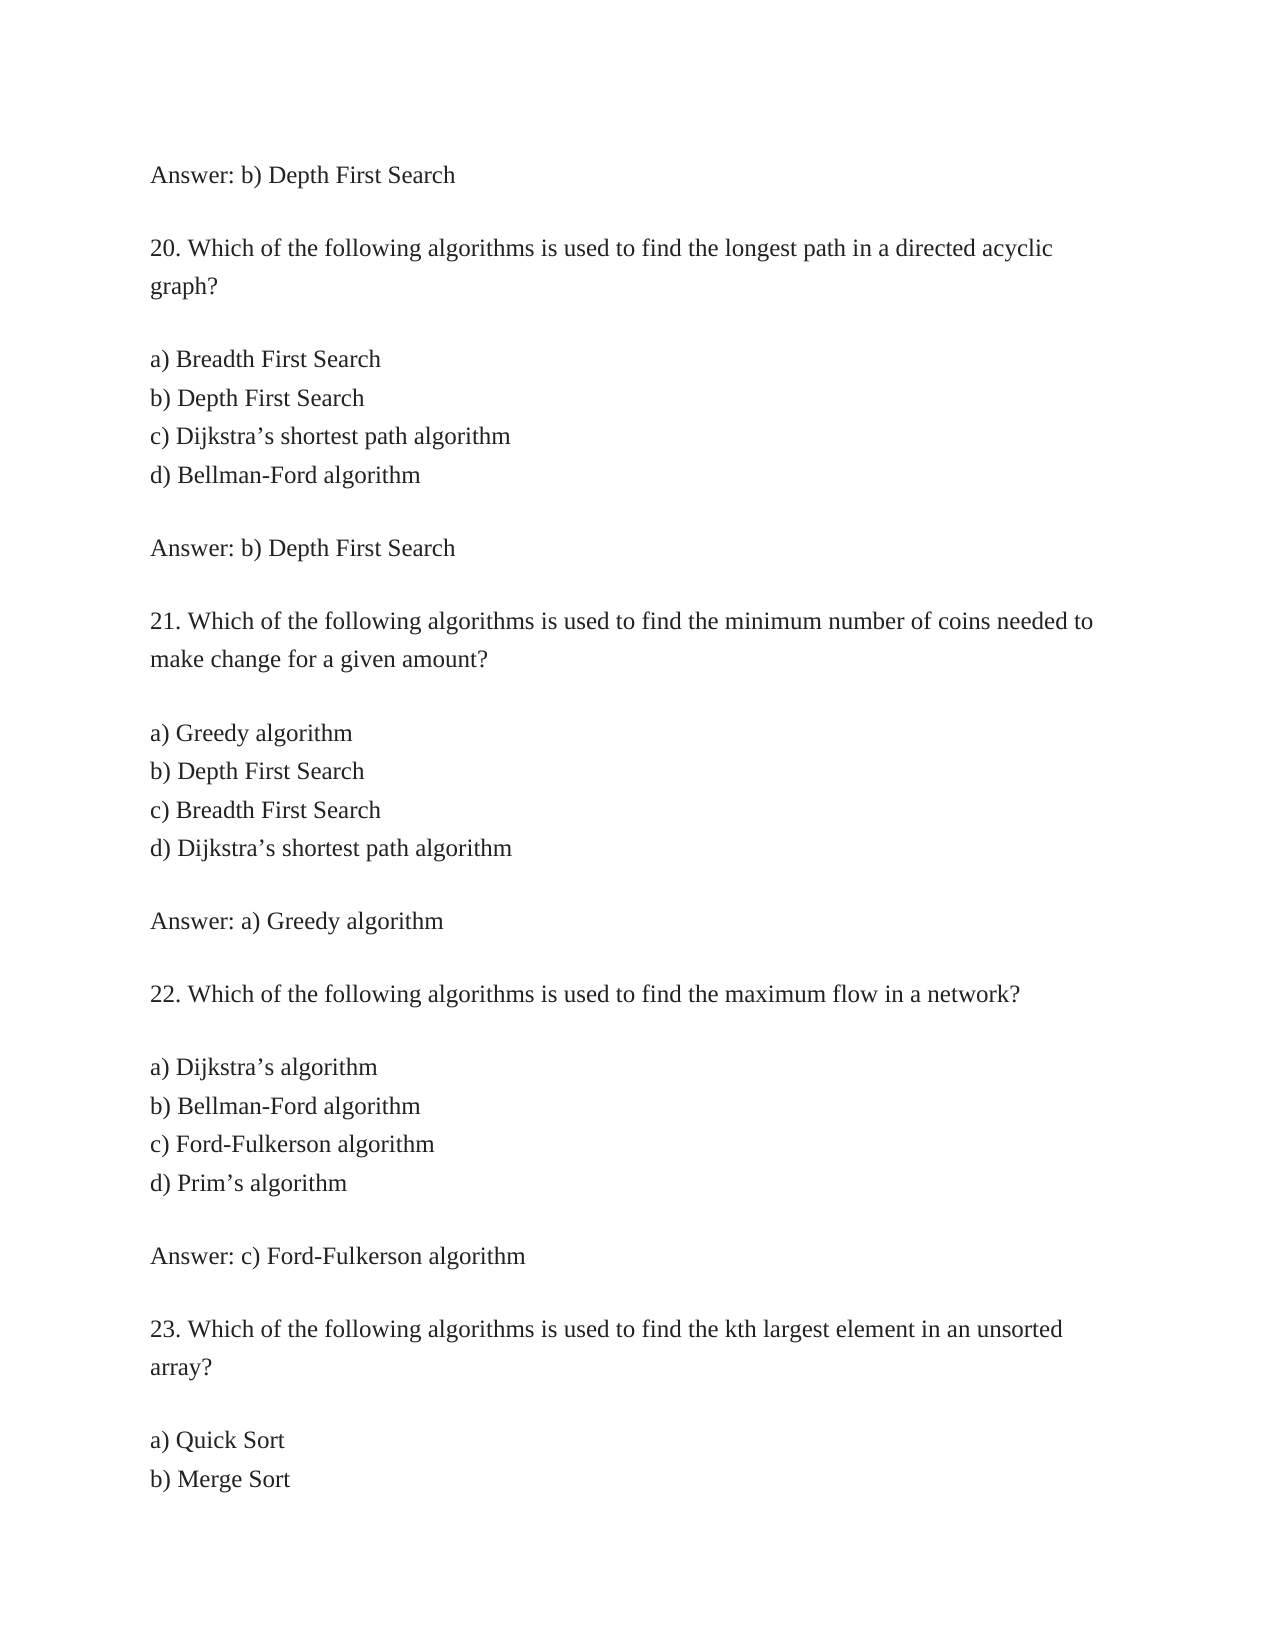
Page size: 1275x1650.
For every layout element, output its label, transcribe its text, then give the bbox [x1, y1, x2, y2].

text a) Breadth First Search b) Depth First Search c) Dijkstra’s shortest path algorithm d) Bellman-Ford algorithm [150, 334, 1125, 489]
text Answer: b) Depth First Search [150, 150, 1125, 188]
text 22. Which of the following algorithms is used to find the maximum flow in a network? [150, 969, 1125, 1008]
text Answer: b) Depth First Search [150, 523, 1125, 562]
text 20. Which of the following algorithms is used to find the longest path in a directed acyclic graph? [150, 223, 1125, 300]
text 21. Which of the following algorithms is used to find the minimum number of coins needed to make change for a given amount? [150, 596, 1125, 673]
text Answer: c) Ford-Fulkerson algorithm [150, 1231, 1125, 1270]
text a) Greedy algorithm b) Depth First Search c) Breadth First Search d) Dijkstra’s shortest path algorithm [150, 708, 1125, 862]
text a) Dijkstra’s algorithm b) Bellman-Ford algorithm c) Ford-Fulkerson algorithm d) Prim’s algorithm [150, 1042, 1125, 1197]
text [150, 1416, 1125, 1493]
text Answer: a) Greedy algorithm [150, 896, 1125, 935]
text 23. Which of the following algorithms is used to find the kth largest element in an unsorted array? [150, 1304, 1125, 1381]
